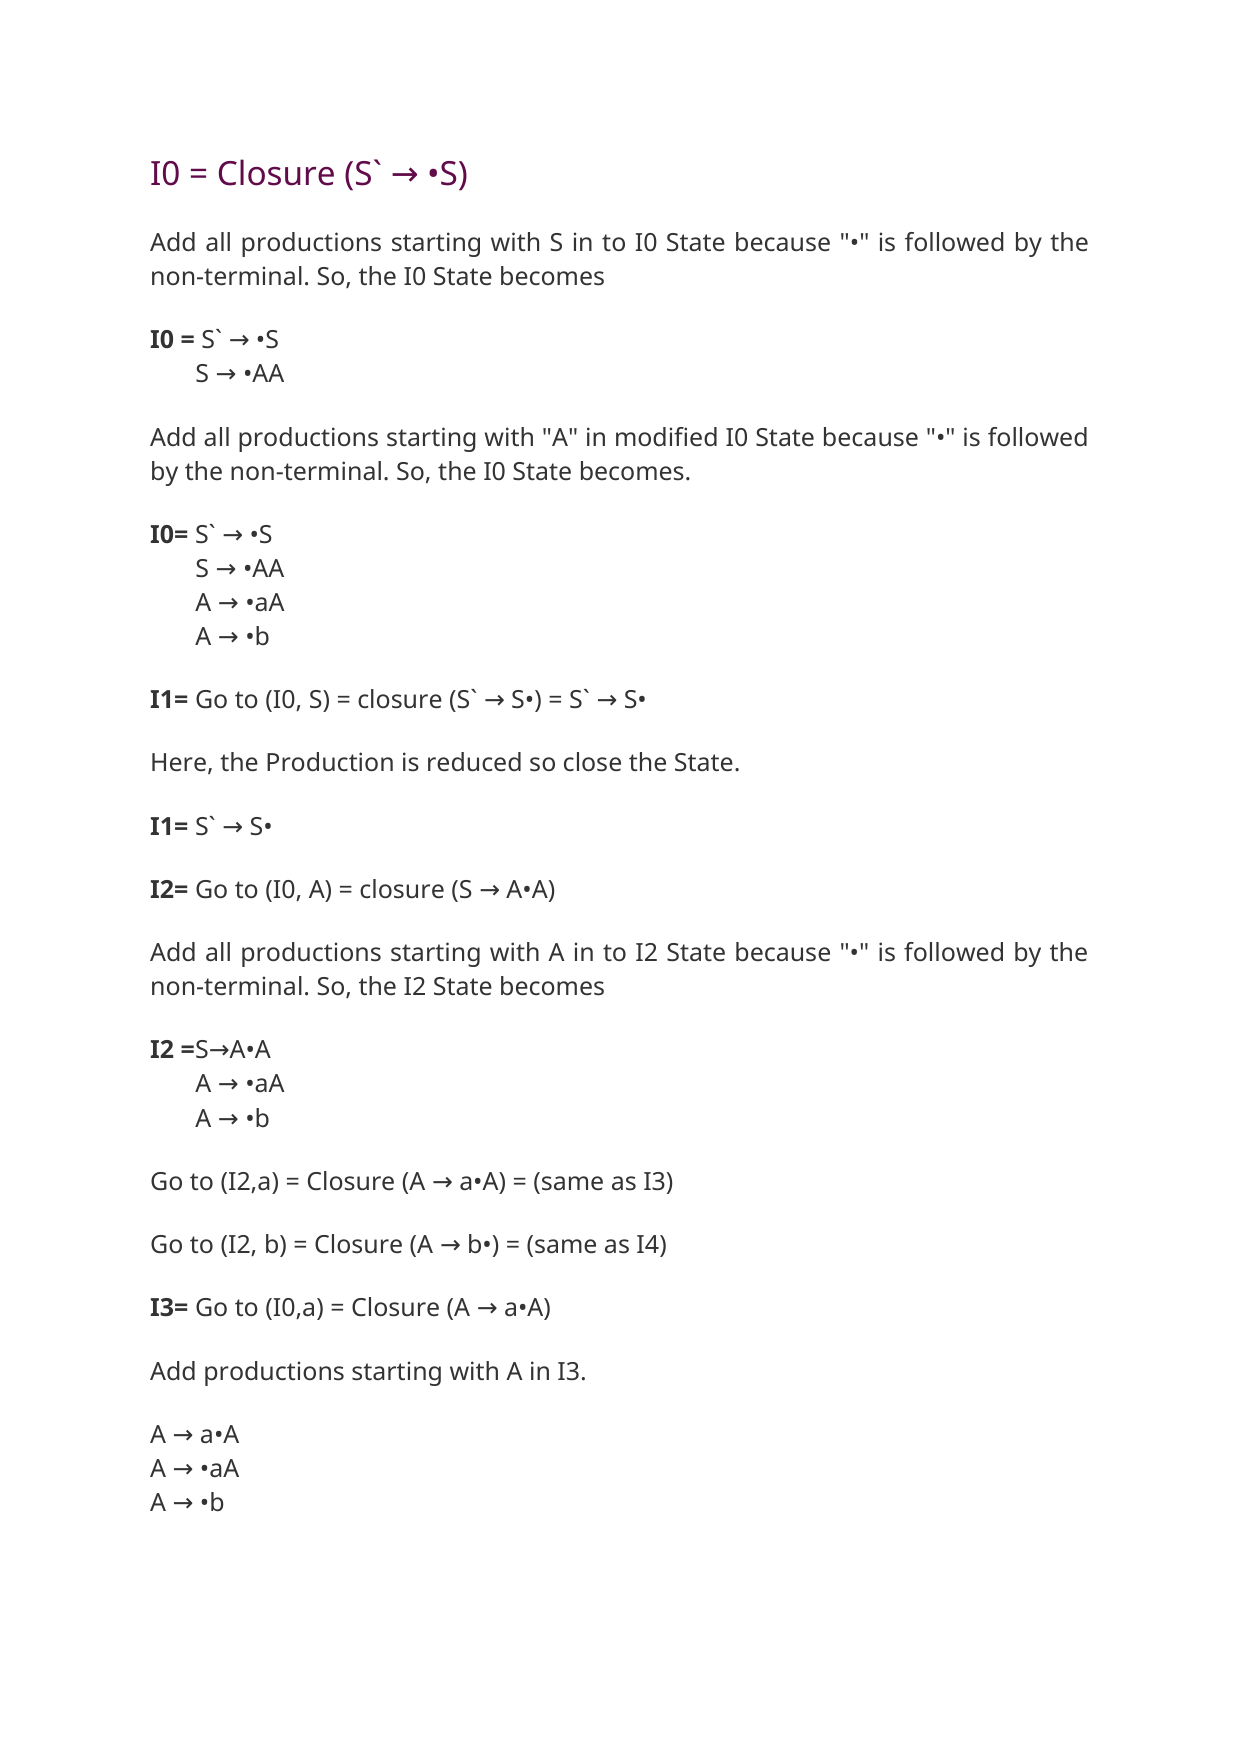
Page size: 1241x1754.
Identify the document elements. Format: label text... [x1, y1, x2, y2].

text A → a•A A → •aA A → •b [150, 1416, 1090, 1518]
text Add productions starting with A in I3. [150, 1353, 1090, 1387]
text Add all productions starting with S in to I0 State because "•" is followed by the non-terminal. So, the I0 State becomes [150, 224, 1090, 293]
text Go to (I2, b) = Closure (A → b•) = (same as I4) [150, 1227, 1090, 1261]
text Add all productions starting with "A" in modified I0 State because "•" is followed by the non-terminal. So, the I0 State becomes. [150, 419, 1090, 487]
text I0 = Closure (S` → •S) [150, 150, 1090, 195]
text I1= S` → S• [150, 808, 1090, 842]
text Add all productions starting with A in to I2 State because "•" is followed by the non-terminal. So, the I2 State becomes [150, 935, 1090, 1003]
text Here, the Production is reduced so close the State. [150, 745, 1090, 779]
text I3= Go to (I0,a) = Closure (A → a•A) [150, 1290, 1090, 1324]
text I2= Go to (I0, A) = closure (S → A•A) [150, 872, 1090, 906]
text I2 =S→A•A A → •aA A → •b [150, 1032, 1090, 1134]
text I0= S` → •S S → •AA A → •aA A → •b [150, 516, 1090, 653]
text I1= Go to (I0, S) = closure (S` → S•) = S` → S• [150, 682, 1090, 716]
text I0 = S` → •S S → •AA [150, 322, 1090, 390]
text Go to (I2,a) = Closure (A → a•A) = (same as I3) [150, 1163, 1090, 1197]
